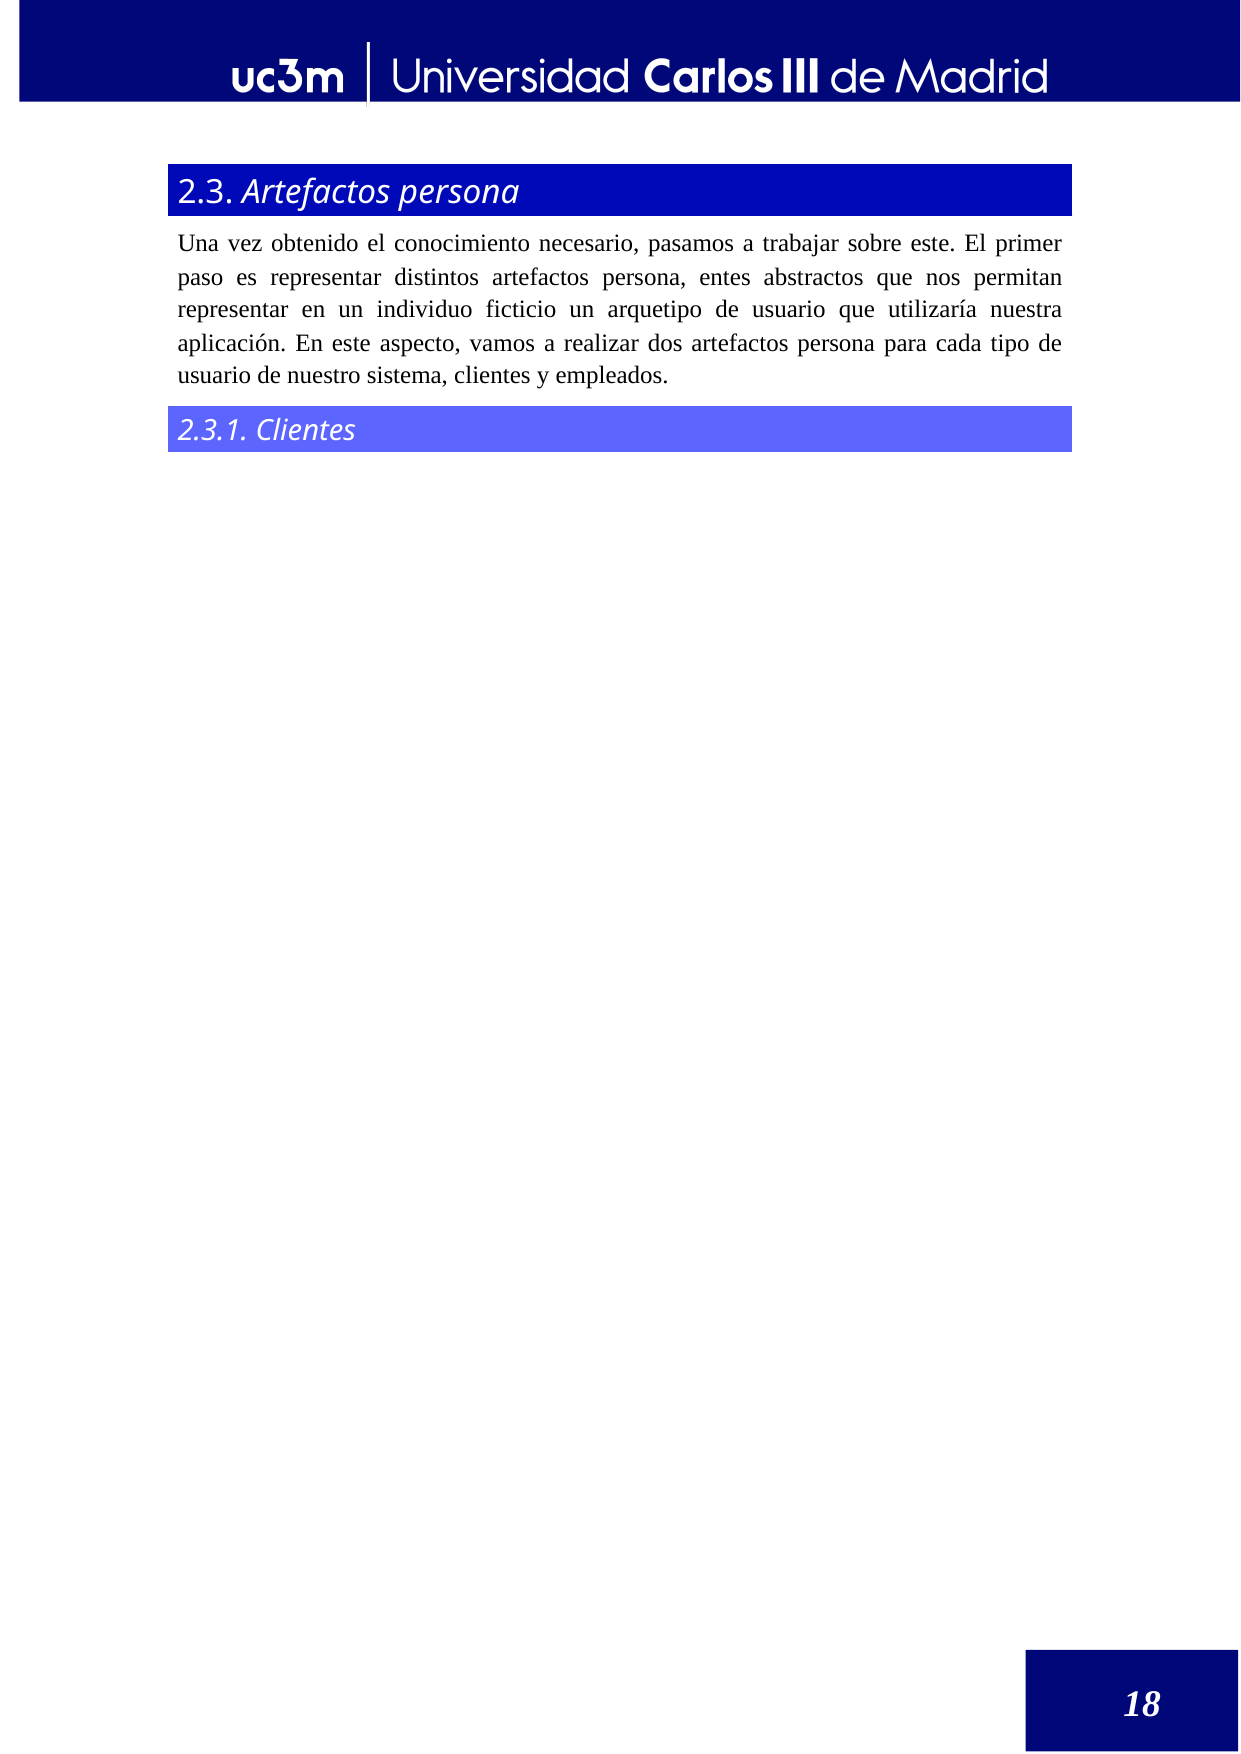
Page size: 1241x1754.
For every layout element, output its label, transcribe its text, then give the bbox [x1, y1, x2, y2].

text Una vez obtenido el conocimiento necesario, pasamos a trabajar sobre este. El primer paso es representar distintos artefactos persona, entes abstractos que nos permitan representar en un individuo ficticio un arquetipo de usuario que utilizaría nuestra aplicación. En este aspecto, vamos a realizar dos artefactos persona para cada tipo de usuario de nuestro sistema, clientes y empleados. [177, 228, 1063, 389]
subtitle Artefactos persona [169, 165, 1071, 215]
subtitle Clientes [169, 407, 1071, 451]
picture [196, 31, 1083, 107]
